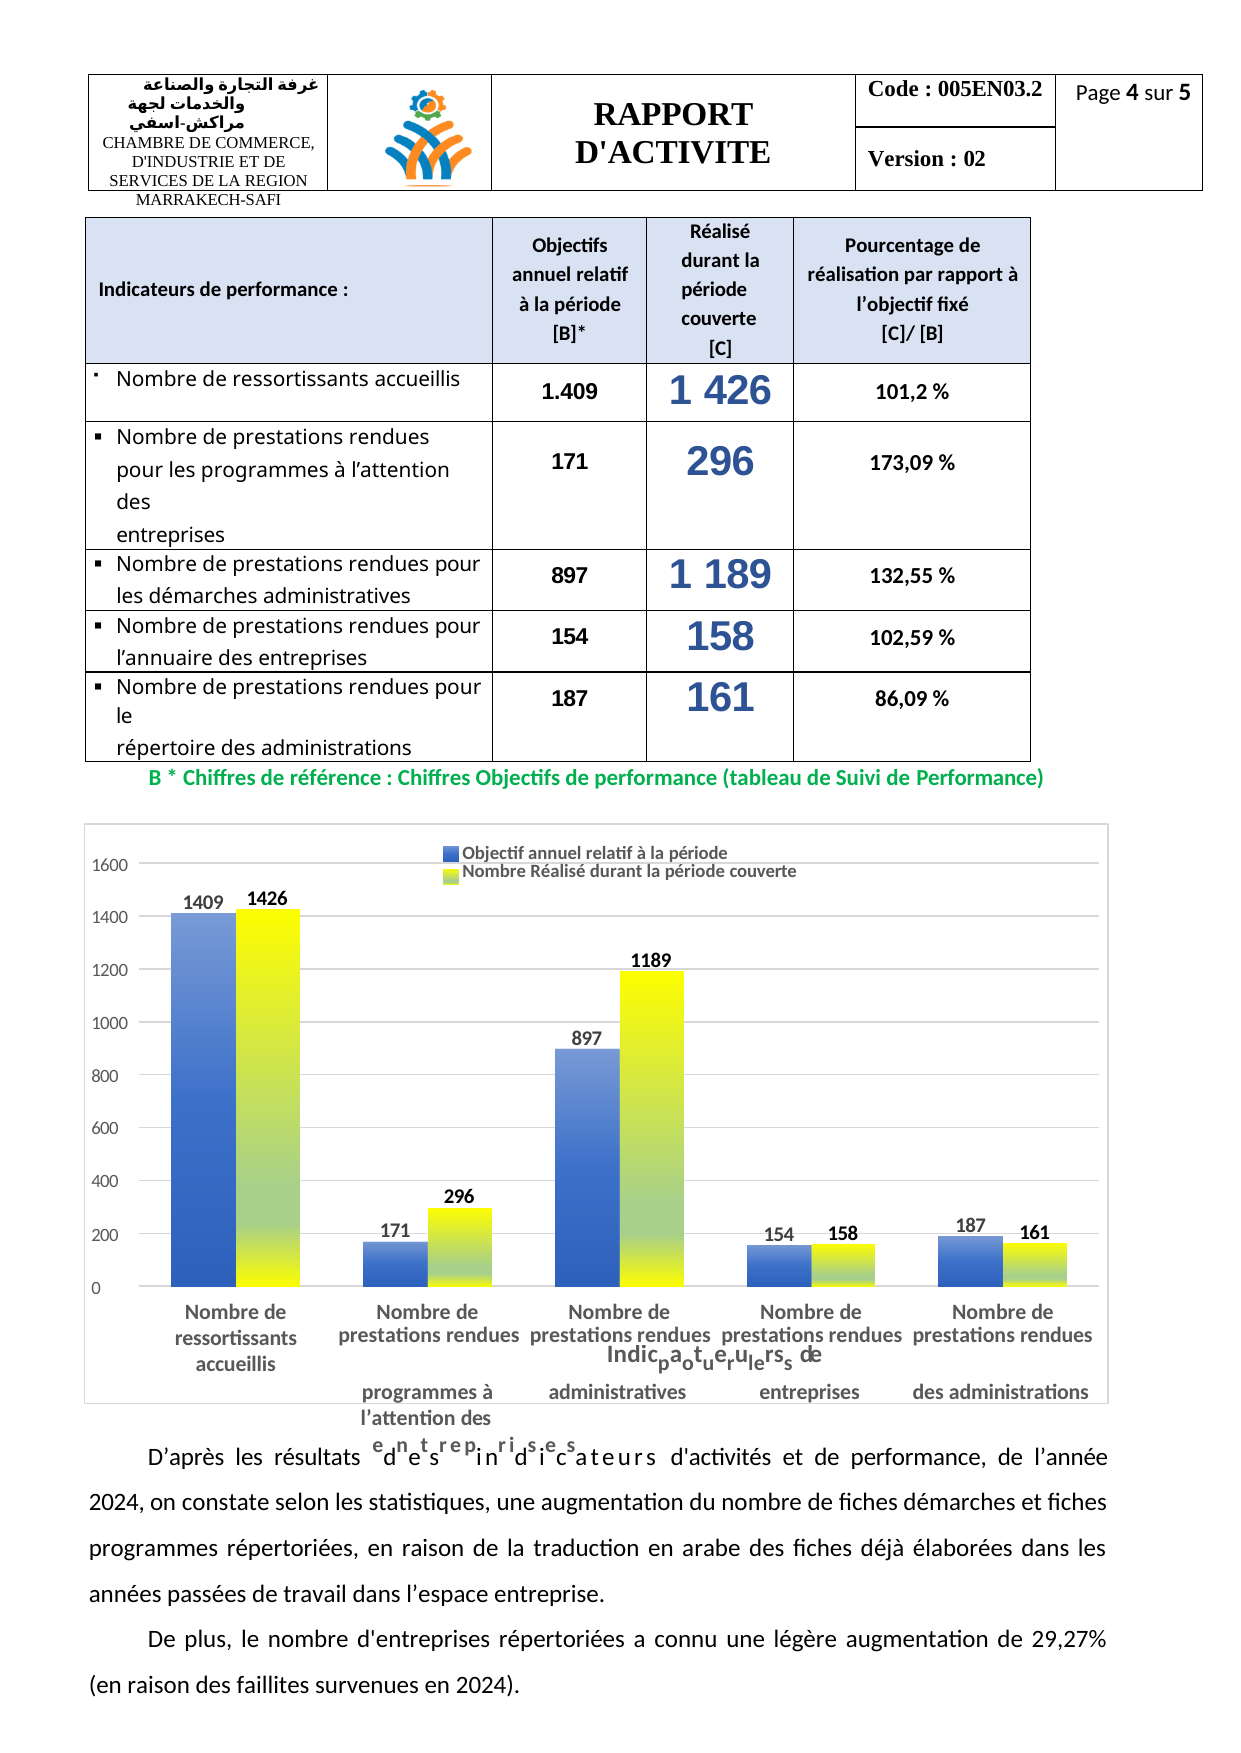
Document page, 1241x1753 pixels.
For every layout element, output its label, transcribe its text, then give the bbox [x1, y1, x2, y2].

table_cell Nombre de prestations rendues pour le répertoire des administrations [86, 673, 492, 761]
table_header Pourcentage de réalisation par rapport à l’objectif fixé [C]/ [B] [794, 218, 1030, 363]
table_cell Nombre de ressortissants accueillis [86, 364, 492, 421]
table_header Objectifs annuel relatif à la période [B]* [493, 218, 646, 363]
table_cell 161 [647, 673, 793, 761]
table_cell 1 426 [647, 364, 793, 421]
table_cell 158 [647, 611, 793, 671]
text D’après les résultats ednetsrepinridsiecsateurs d'activités et de performance, de l’année 2024, on constate selon les statistiques, une augmentation du nombre de fiches démarches et fiches programmes répertoriées, en raison de la traduction en arabe des fiches déjà élaborées dans les années passées de travail dans l’espace entreprise. [88, 1431, 1108, 1608]
table_cell 102,59 % [794, 611, 1030, 671]
table_cell 132,55 % [794, 550, 1030, 610]
table_cell 86,09 % [794, 673, 1030, 761]
text B * Chiffres de référence : Chiffres Objectifs de performance (tableau de Suivi de Performance) [148, 763, 1211, 791]
table_cell 154 [493, 611, 646, 671]
table_cell 171 [493, 422, 646, 548]
picture [383, 88, 473, 188]
text l’attention des [360, 821, 1211, 1431]
table_cell 1 189 [647, 550, 793, 610]
table_cell Nombre de prestations rendues pour l’annuaire des entreprises [86, 611, 492, 671]
table_cell 296 [647, 422, 793, 548]
table_cell Nombre de prestations rendues pour les programmes à l’attention des entreprises [86, 422, 492, 548]
table_cell 173,09 % [794, 422, 1030, 548]
table_cell 897 [493, 550, 646, 610]
table_cell Nombre de prestations rendues pour les démarches administratives [86, 550, 492, 610]
table_cell 101,2 % [794, 364, 1030, 421]
text De plus, le nombre d'entreprises répertoriées a connu une légère augmentation de 29,27% (en raison des faillites survenues en 2024). [88, 1623, 1108, 1700]
table_header Indicateurs de performance : [86, 218, 492, 363]
table_header Réalisé durant la période couverte [C] [647, 218, 793, 363]
table_cell 1.409 [493, 364, 646, 421]
table_cell 187 [493, 673, 646, 761]
picture [171, 909, 300, 1287]
